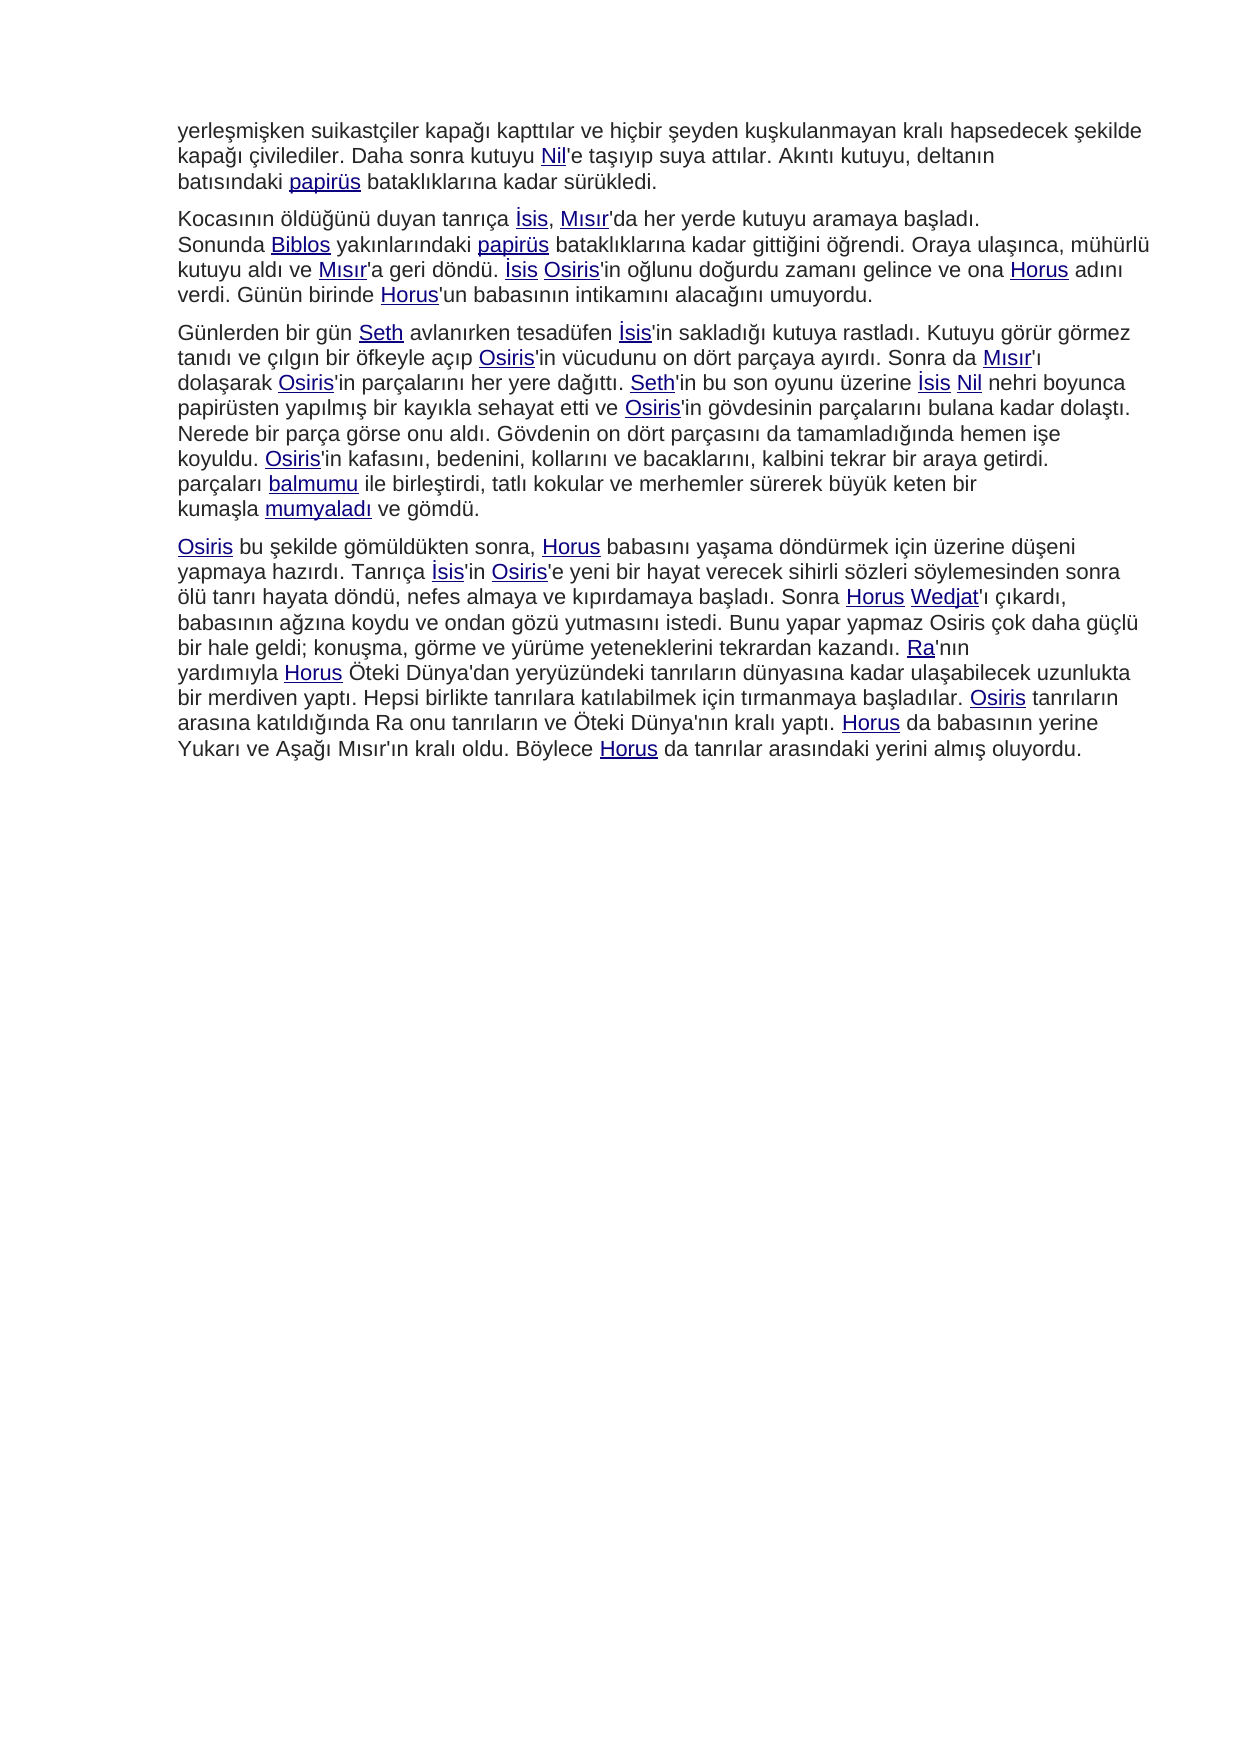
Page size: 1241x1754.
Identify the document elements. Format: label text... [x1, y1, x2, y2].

text Günlerden bir gün Seth avlanırken tesadüfen İsis'in sakladığı kutuya rastladı. Kutuyu görür görmez tanıdı ve çılgın bir öfkeyle açıp Osiris'in vücudunu on dört parçaya ayırdı. Sonra da Mısır'ı dolaşarak Osiris'in parçalarını her yere dağıttı. Seth'in bu son oyunu üzerine İsis Nil nehri boyunca papirüsten yapılmış bir kayıkla sehayat etti ve Osiris'in gövdesinin parçalarını bulana kadar dolaştı. Nerede bir parça görse onu aldı. Gövdenin on dört parçasını da tamamladığında hemen işe koyuldu. Osiris'in kafasını, bedenini, kollarını ve bacaklarını, kalbini tekrar bir araya getirdi. parçaları balmumu ile birleştirdi, tatlı kokular ve merhemler sürerek büyük keten bir kumaşla mumyaladı ve gömdü. [177, 319, 1152, 521]
text Osiris bu şekilde gömüldükten sonra, Horus babasını yaşama döndürmek için üzerine düşeni yapmaya hazırdı. Tanrıça İsis'in Osiris'e yeni bir hayat verecek sihirli sözleri söylemesinden sonra ölü tanrı hayata döndü, nefes almaya ve kıpırdamaya başladı. Sonra Horus Wedjat'ı çıkardı, babasının ağzına koydu ve ondan gözü yutmasını istedi. Bunu yapar yapmaz Osiris çok daha güçlü bir hale geldi; konuşma, görme ve yürüme yeteneklerini tekrardan kazandı. Ra'nın yardımıyla Horus Öteki Dünya'dan yeryüzündeki tanrıların dünyasına kadar ulaşabilecek uzunlukta bir merdiven yaptı. Hepsi birlikte tanrılara katılabilmek için tırmanmaya başladılar. Osiris tanrıların arasına katıldığında Ra onu tanrıların ve Öteki Dünya'nın kralı yaptı. Horus da babasının yerine Yukarı ve Aşağı Mısır'ın kralı oldu. Böylece Horus da tanrılar arasındaki yerini almış oluyordu. [177, 534, 1152, 761]
text Kocasının öldüğünü duyan tanrıça İsis, Mısır'da her yerde kutuyu aramaya başladı. Sonunda Biblos yakınlarındaki papirüs bataklıklarına kadar gittiğini öğrendi. Oraya ulaşınca, mühürlü kutuyu aldı ve Mısır'a geri döndü. İsis Osiris'in oğlunu doğurdu zamanı gelince ve ona Horus adını verdi. Günün birinde Horus'un babasının intikamını alacağını umuyordu. [177, 206, 1152, 307]
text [177, 118, 1152, 194]
